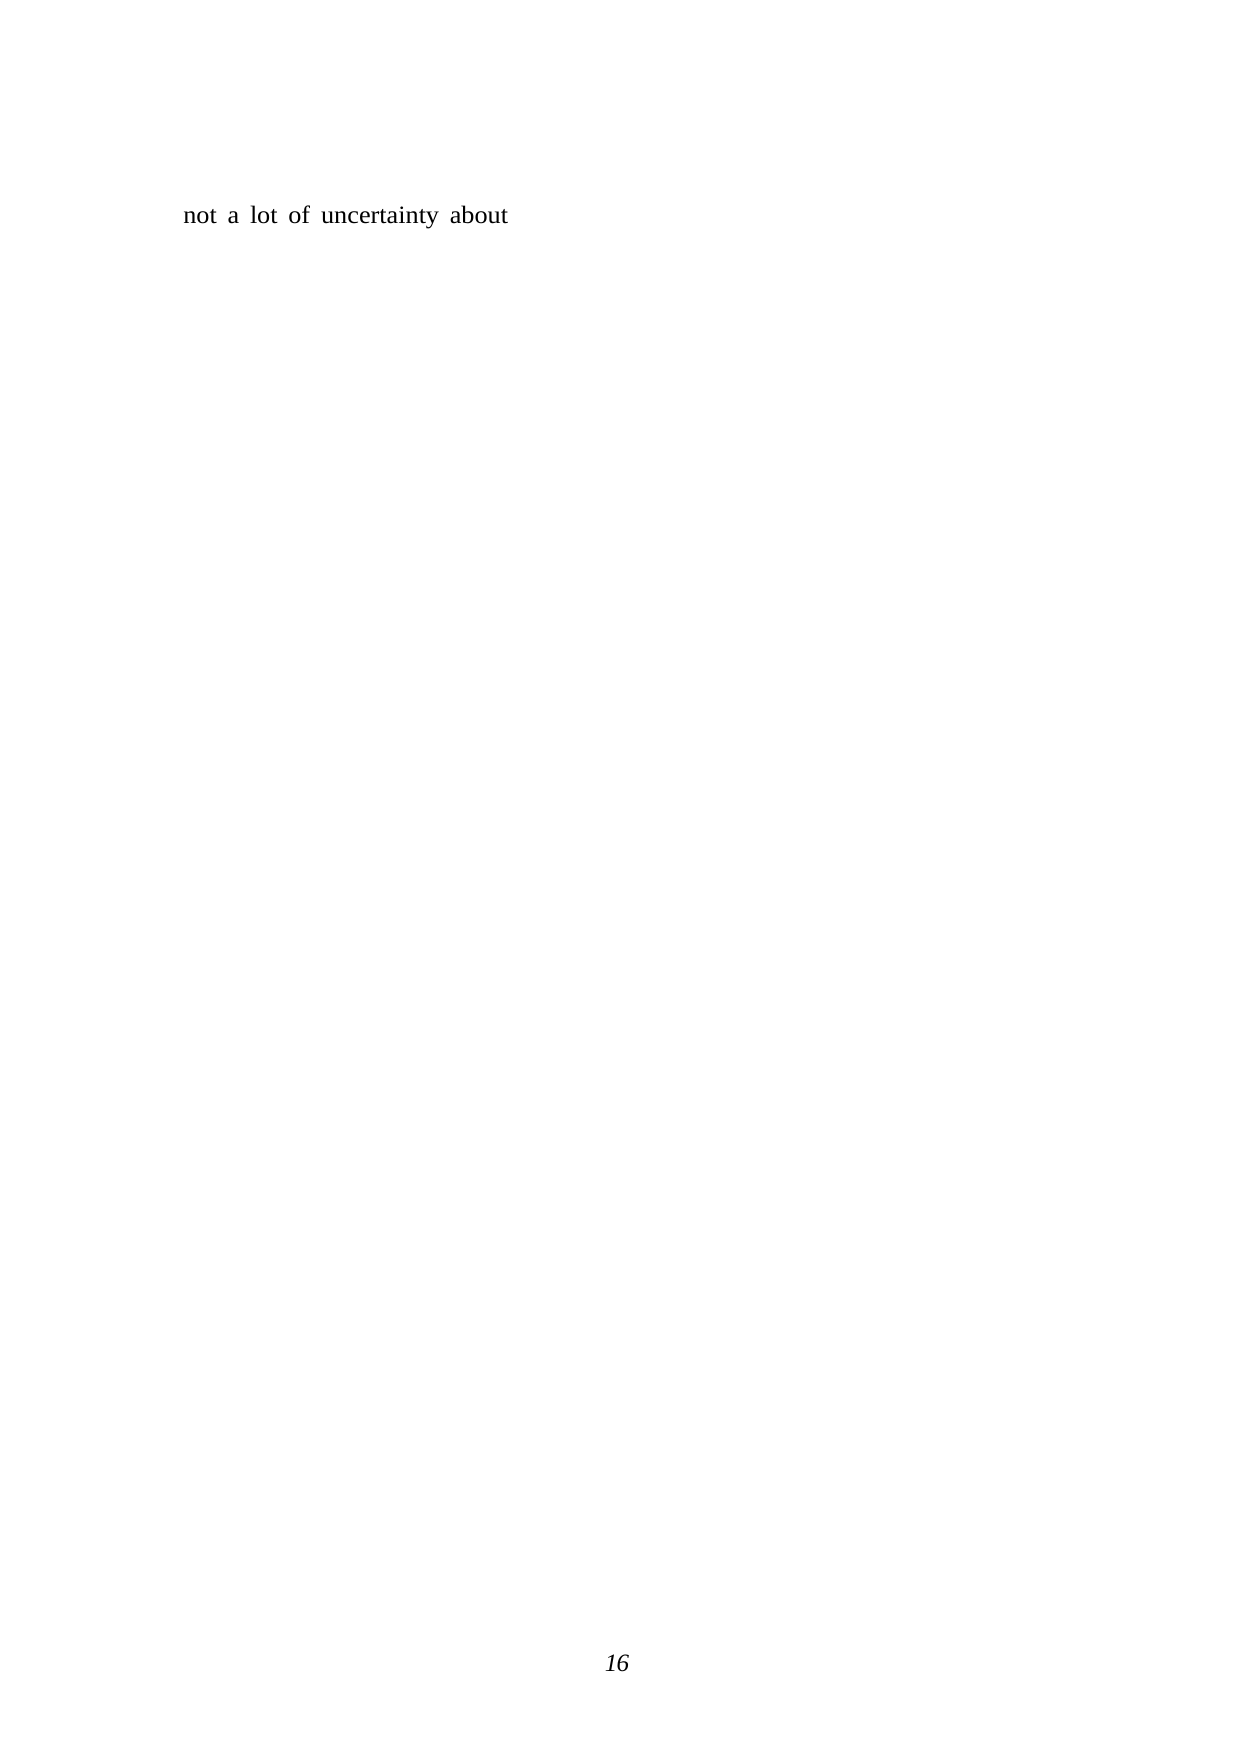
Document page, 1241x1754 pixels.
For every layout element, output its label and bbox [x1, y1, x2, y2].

text [183, 200, 1061, 229]
